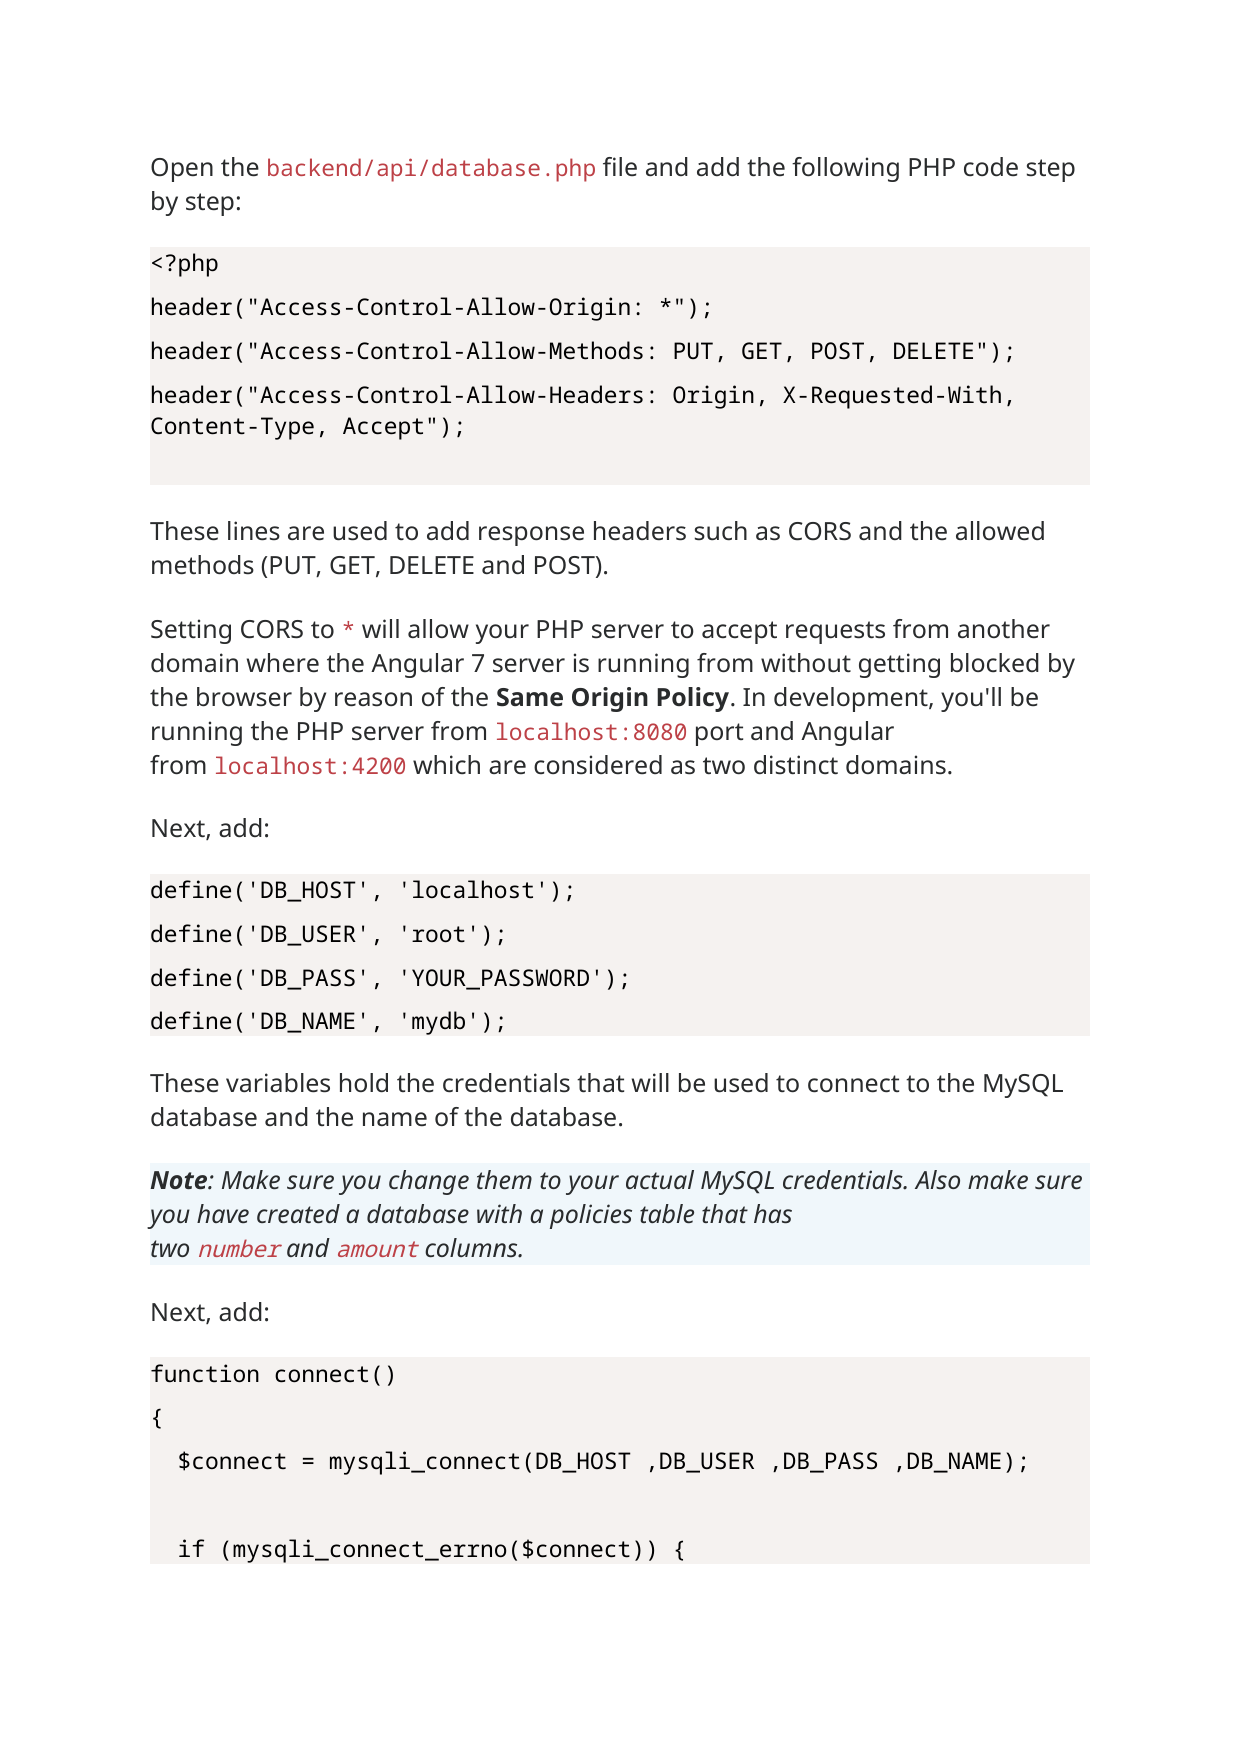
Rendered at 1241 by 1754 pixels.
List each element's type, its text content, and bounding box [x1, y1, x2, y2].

text Next, add: [150, 1294, 1090, 1328]
text define('DB_USER', 'root'); [150, 918, 1090, 949]
text function connect() [150, 1357, 1090, 1389]
text define('DB_NAME', 'mydb'); [150, 1005, 1090, 1036]
text Next, add: [150, 811, 1090, 845]
text Setting CORS to * will allow your PHP server to accept requests from another domain where the Angular 7 server is running from without getting blocked by the browser by reason of the Same Origin Policy. In development, you'll be running the PHP server from localhost:8080 port and Angular from localhost:4200 which are considered as two distinct domains. [150, 611, 1090, 782]
text header("Access-Control-Allow-Headers: Origin, X-Requested-With, Content-Type, Accept"); [150, 378, 1090, 441]
text $connect = mysqli_connect(DB_HOST ,DB_USER ,DB_PASS ,DB_NAME); [150, 1445, 1090, 1476]
text define('DB_PASS', 'YOUR_PASSWORD'); [150, 961, 1090, 993]
text if (mysqli_connect_errno($connect)) { [150, 1532, 1090, 1564]
text header("Access-Control-Allow-Origin: *"); [150, 291, 1090, 322]
text Note: Make sure you change them to your actual MySQL credentials. Also make sure you have created a database with a policies table that has two number and amount columns. [150, 1163, 1090, 1265]
text define('DB_HOST', 'localhost'); [150, 874, 1090, 905]
text These variables hold the credentials that will be used to connect to the MySQL database and the name of the database. [150, 1066, 1090, 1134]
text header("Access-Control-Allow-Methods: PUT, GET, POST, DELETE"); [150, 335, 1090, 366]
text These lines are used to add response headers such as CORS and the allowed methods (PUT, GET, DELETE and POST). [150, 514, 1090, 582]
text { [150, 1401, 1090, 1432]
text Open the backend/api/database.php file and add the following PHP code step by step: [150, 150, 1090, 218]
text <?php [150, 247, 1090, 278]
